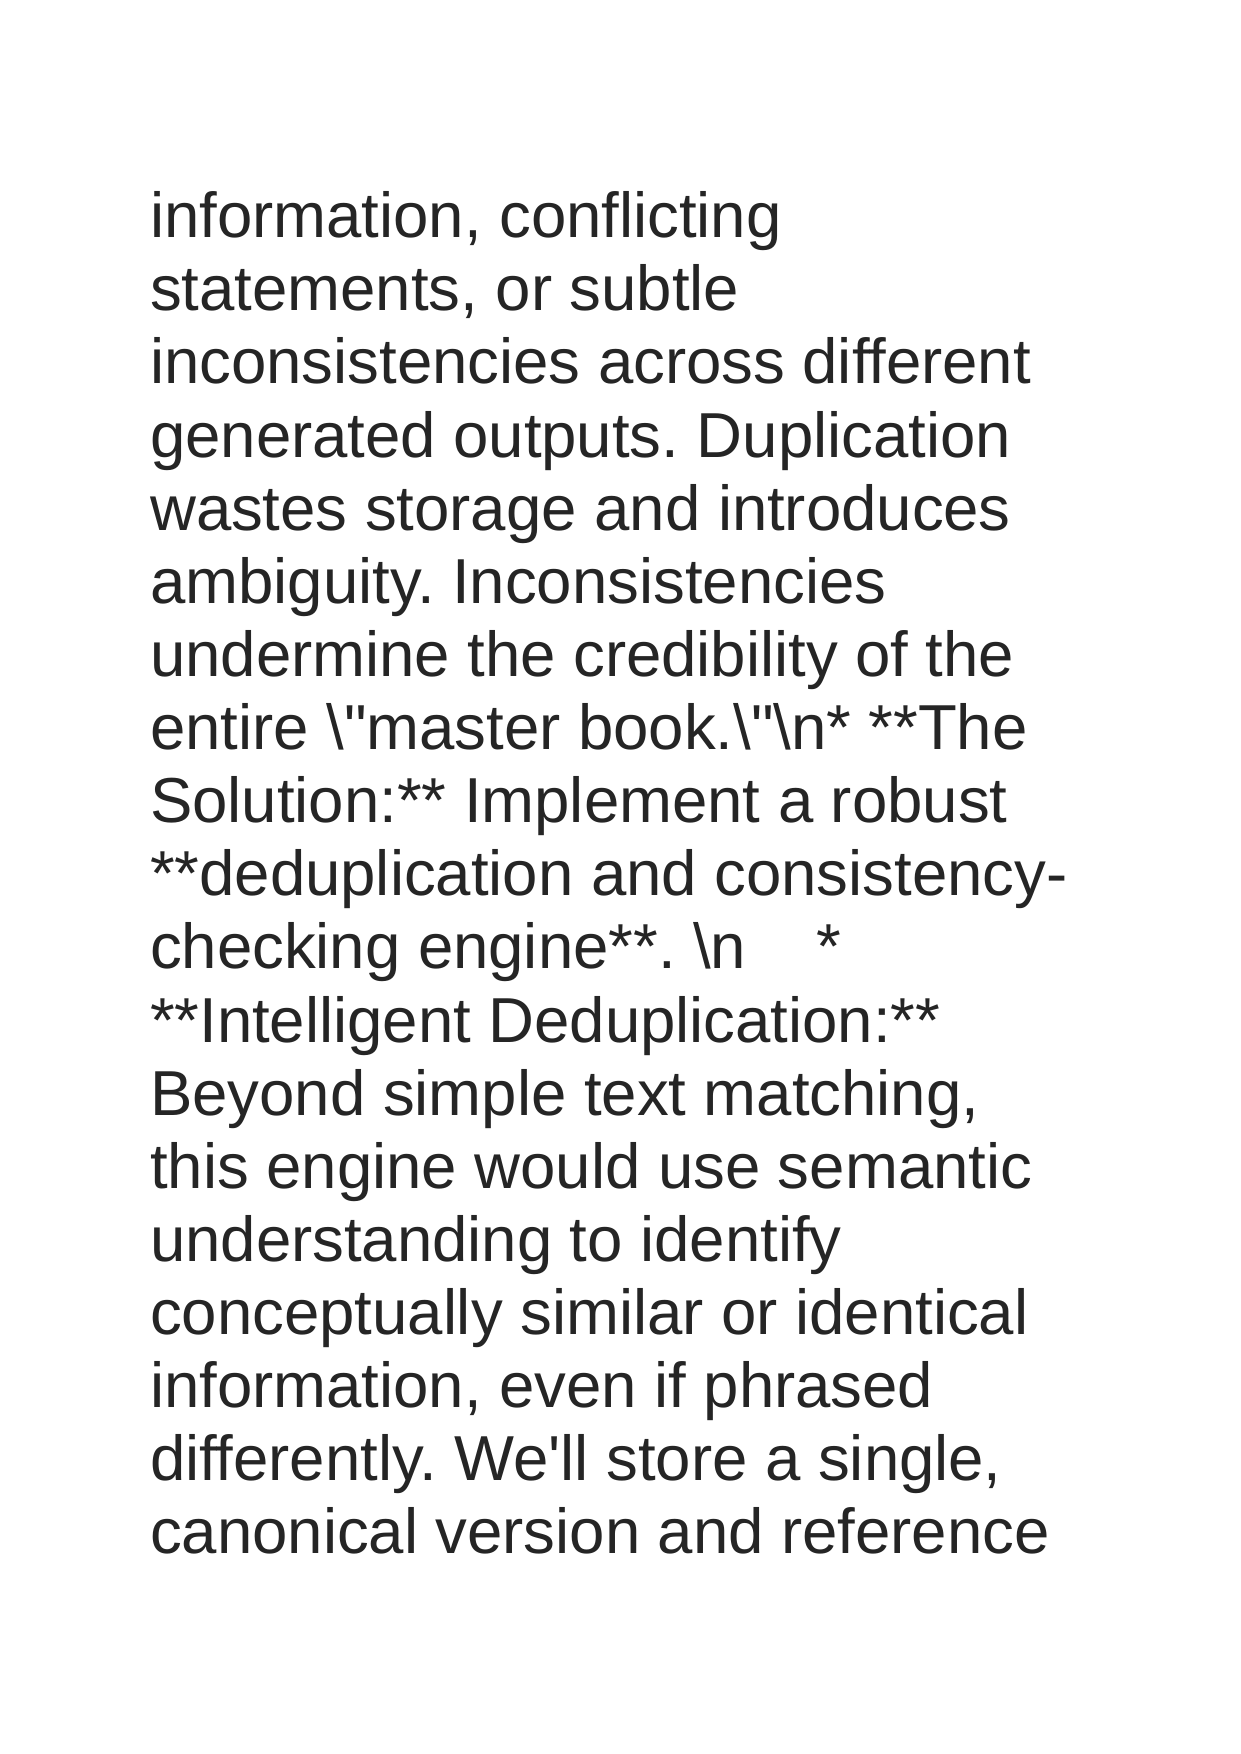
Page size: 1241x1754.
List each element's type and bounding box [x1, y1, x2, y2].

text [150, 184, 1090, 1573]
